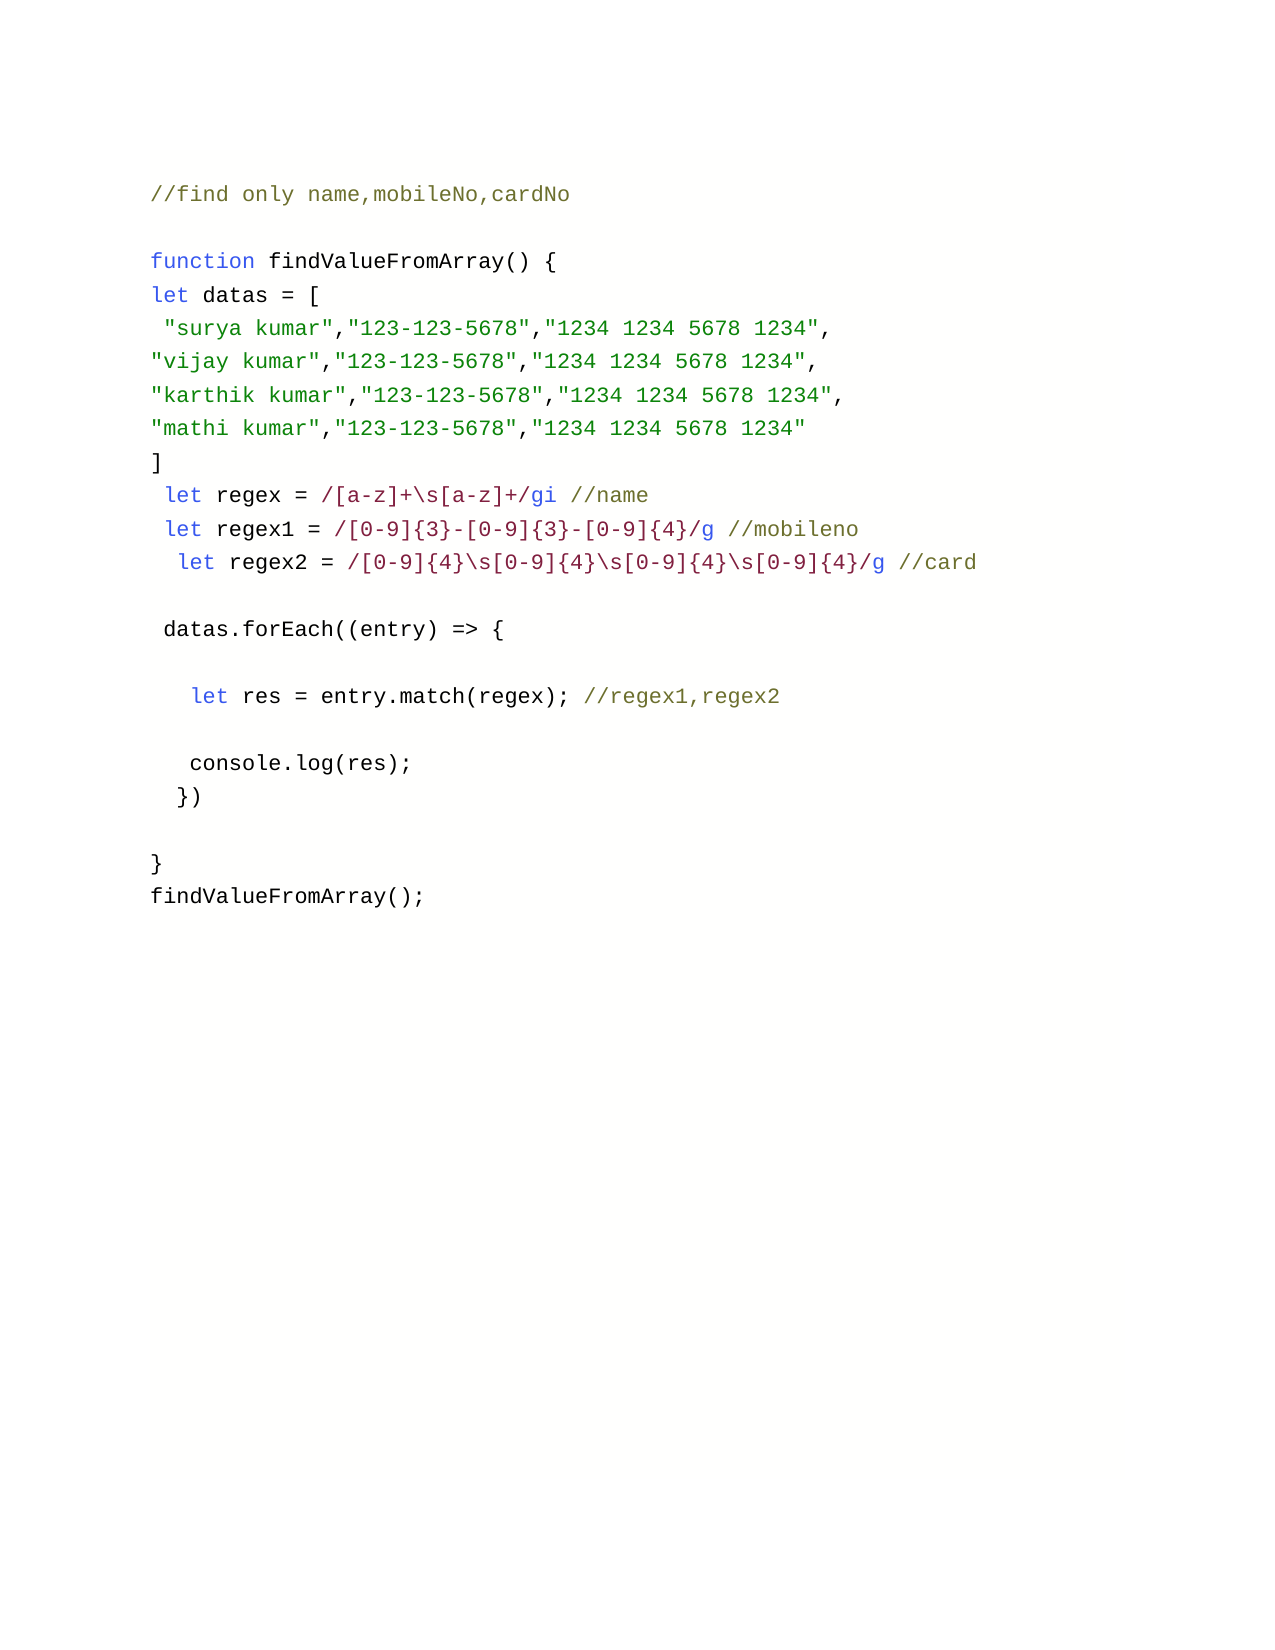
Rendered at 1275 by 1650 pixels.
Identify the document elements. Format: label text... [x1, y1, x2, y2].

text let datas = [ [150, 284, 1125, 308]
text let res = entry.match(regex); //regex1,regex2 [150, 685, 1125, 710]
text } [150, 852, 1125, 877]
text let regex1 = /[0-9]{3}-[0-9]{3}-[0-9]{4}/g //mobileno [150, 518, 1125, 543]
text datas.forEach((entry) => { [150, 618, 1125, 643]
text //find only name,mobileNo,cardNo [150, 183, 1125, 208]
text function findValueFromArray() { [150, 250, 1125, 275]
text console.log(res); [150, 752, 1125, 777]
text "surya kumar","123-123-5678","1234 1234 5678 1234", [150, 317, 1125, 342]
text findValueFromArray(); [150, 886, 1125, 910]
text let regex = /[a-z]+\s[a-z]+/gi //name [150, 484, 1125, 509]
text "karthik kumar","123-123-5678","1234 1234 5678 1234", [150, 384, 1125, 409]
text ] [150, 451, 1125, 476]
text }) [150, 785, 1125, 810]
text "mathi kumar","123-123-5678","1234 1234 5678 1234" [150, 417, 1125, 442]
text let regex2 = /[0-9]{4}\s[0-9]{4}\s[0-9]{4}\s[0-9]{4}/g //card [150, 551, 1125, 576]
text "vijay kumar","123-123-5678","1234 1234 5678 1234", [150, 351, 1125, 375]
